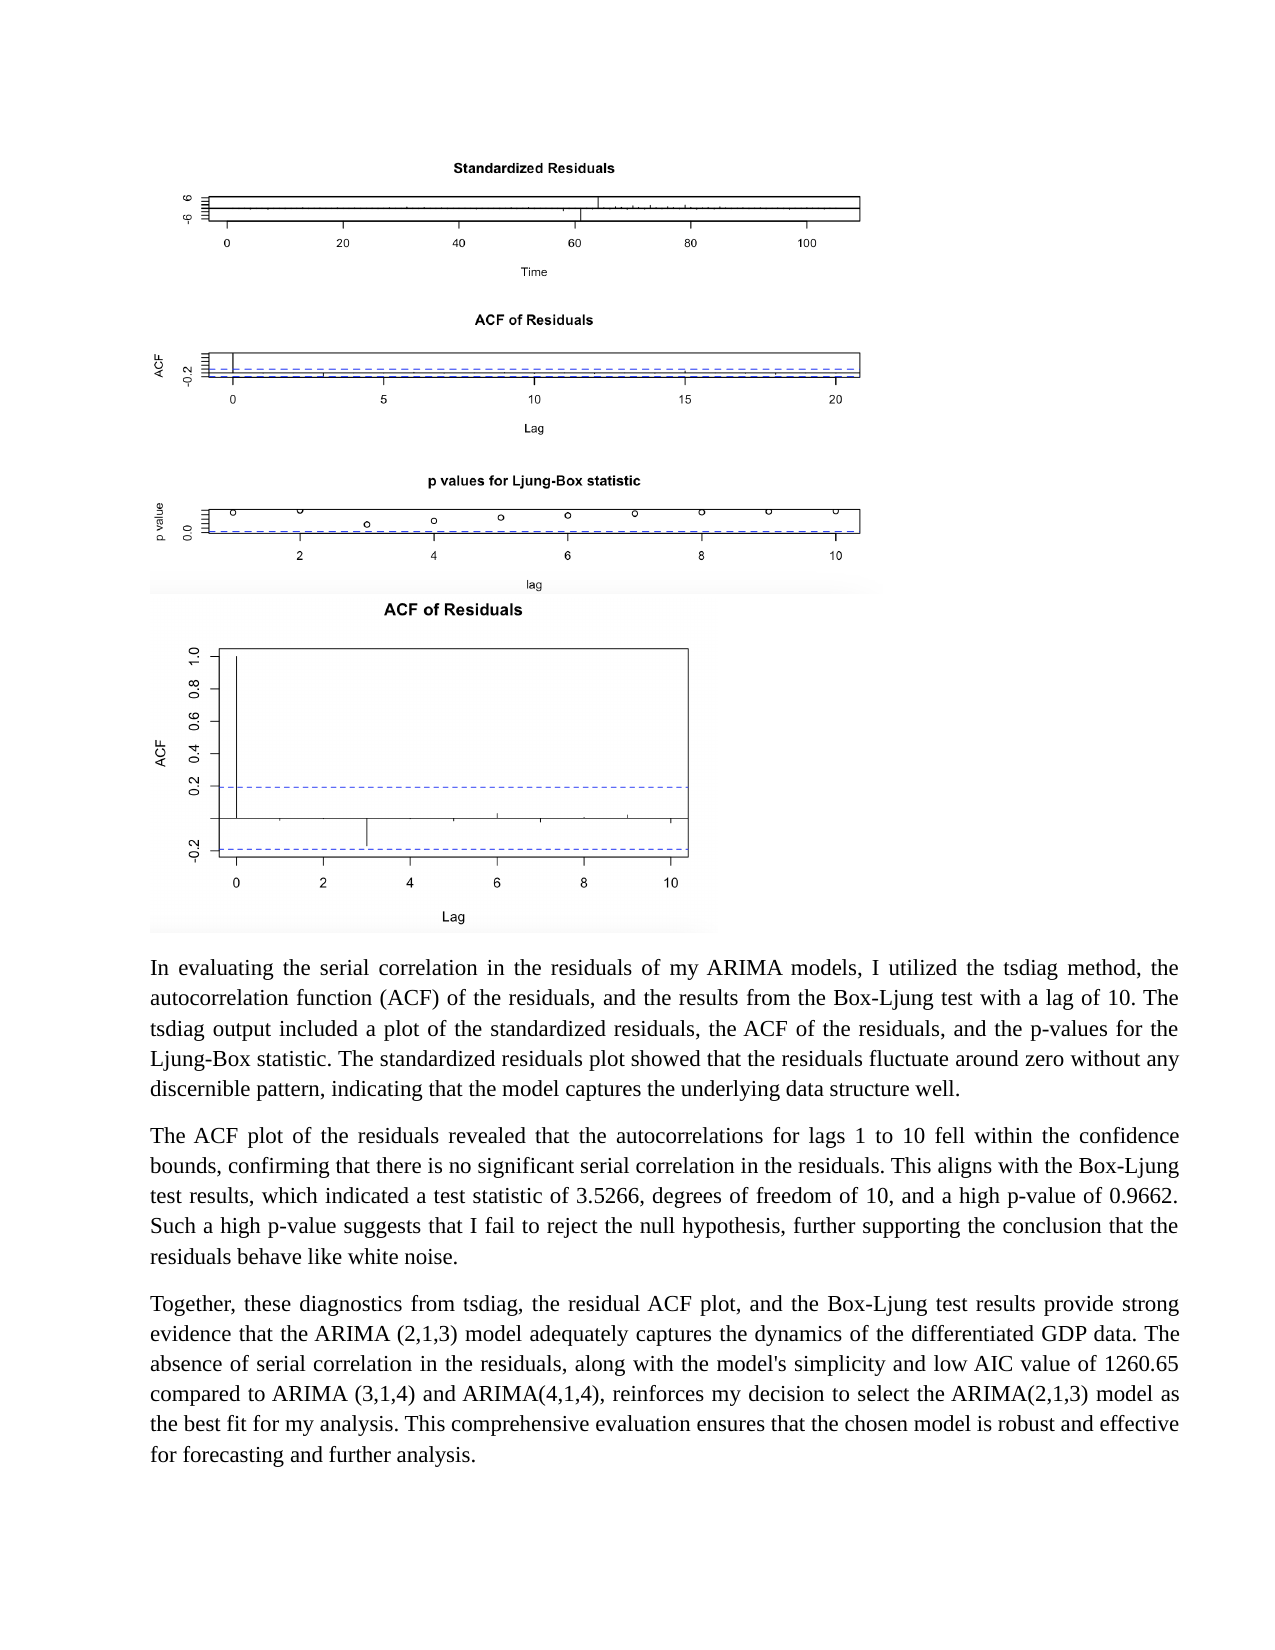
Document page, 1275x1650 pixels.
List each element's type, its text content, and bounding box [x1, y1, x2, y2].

picture [150, 150, 884, 594]
text Together, these diagnostics from tsdiag, the residual ACF plot, and the Box-Ljung test results provide strong evidence that the ARIMA (2,1,3) model adequately captures the dynamics of the differentiated GDP data. The absence of serial correlation in the residuals, along with the model's simplicity and low AIC value of 1260.65 compared to ARIMA (3,1,4) and ARIMA(4,1,4), reinforces my decision to select the ARIMA(2,1,3) model as the best fit for my analysis. This comprehensive evaluation ensures that the chosen model is robust and effective for forecasting and further analysis. [150, 1289, 1181, 1467]
text In evaluating the serial correlation in the residuals of my ARIMA models, I utilized the tsdiag method, the autocorrelation function (ACF) of the residuals, and the results from the Box-Ljung test with a lag of 10. The tsdiag output included a plot of the standardized residuals, the ACF of the residuals, and the p-values for the Ljung-Box statistic. The standardized residuals plot showed that the residuals fluctuate around zero without any discernible pattern, indicating that the model captures the underlying data structure well. [150, 954, 1181, 1101]
picture [150, 598, 719, 933]
text The ACF plot of the residuals revealed that the autocorrelations for lags 1 to 10 fell within the confidence bounds, confirming that there is no significant serial correlation in the residuals. This aligns with the Box-Ljung test results, which indicated a test statistic of 3.5266, degrees of freedom of 10, and a high p-value of 0.9662. Such a high p-value suggests that I fail to reject the null hypothesis, further supporting the conclusion that the residuals behave like white noise. [150, 1122, 1181, 1269]
